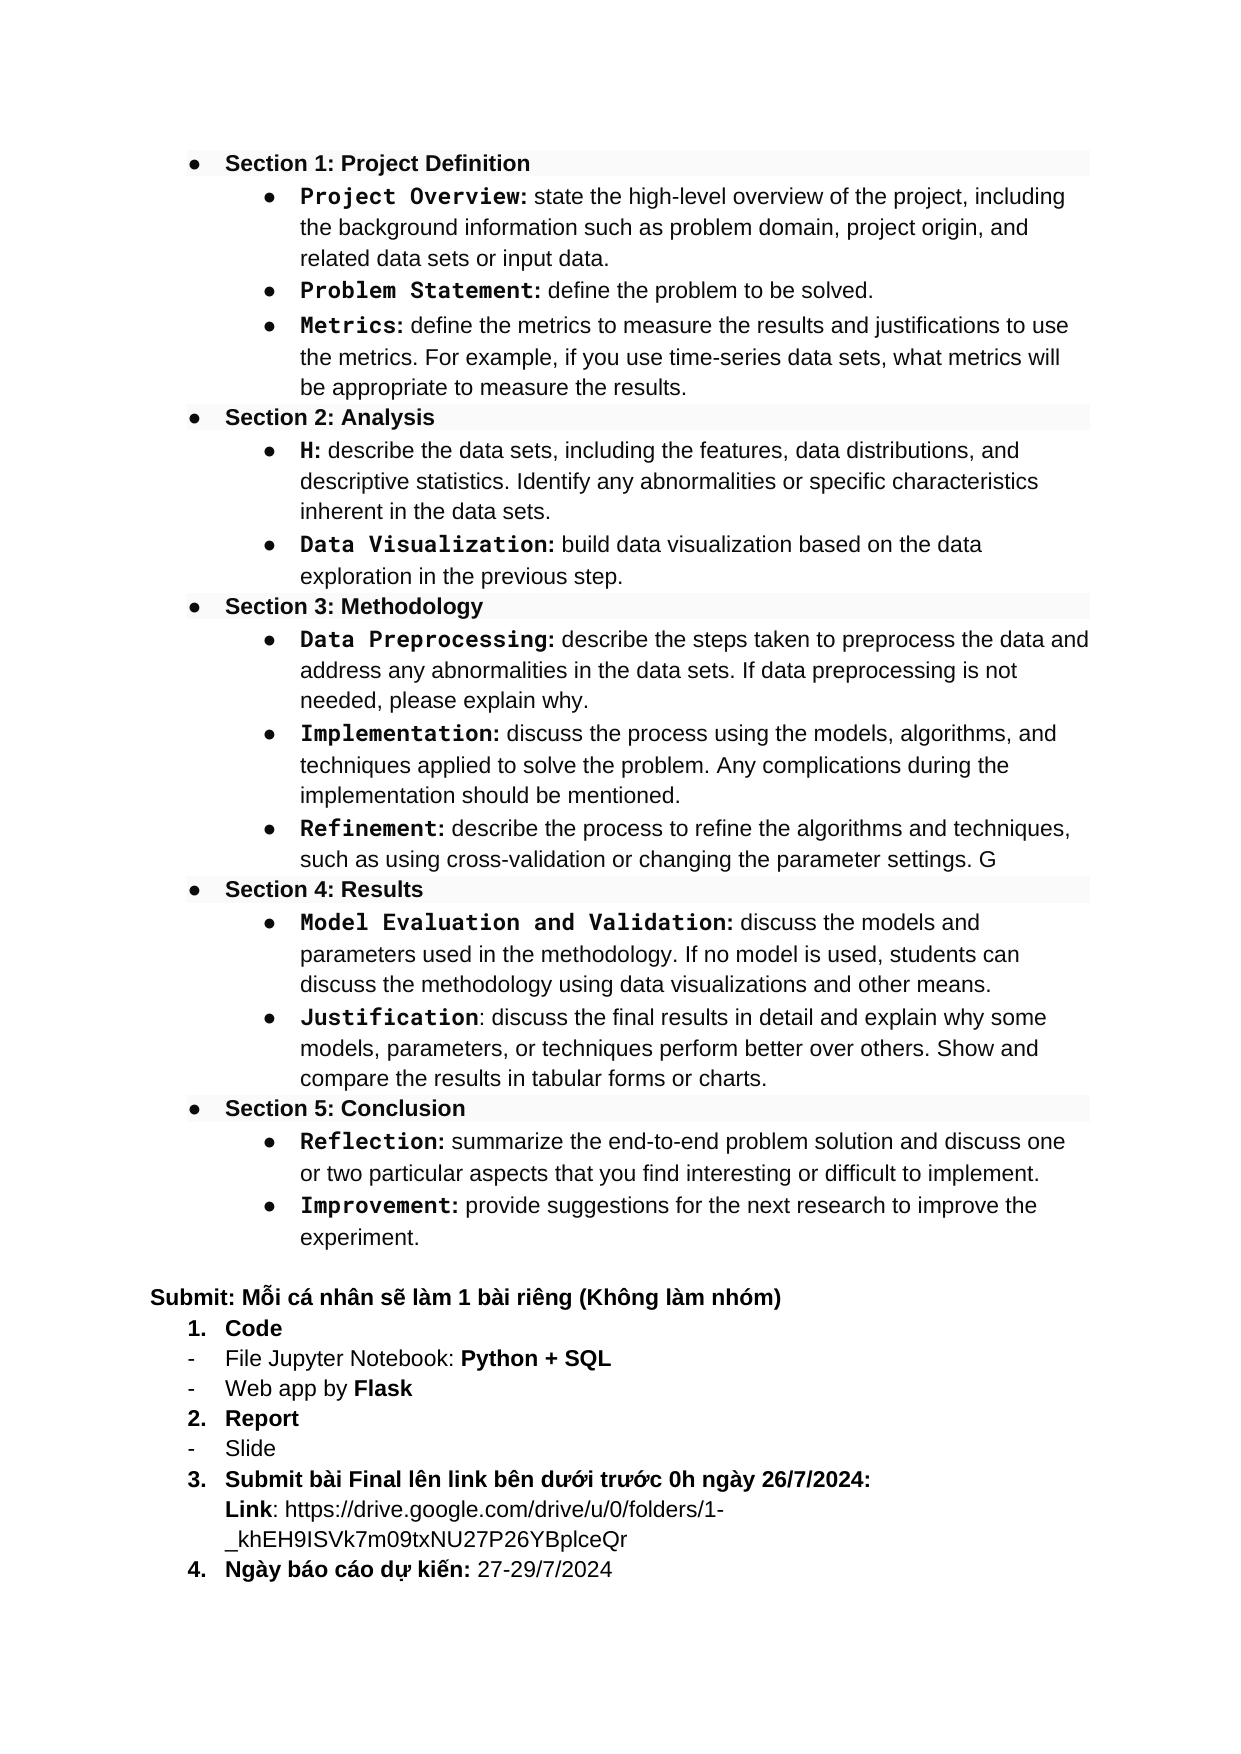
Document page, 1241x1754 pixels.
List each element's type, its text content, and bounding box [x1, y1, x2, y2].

list Project Overview: state the high-level overview of the project, including the background information such as problem domain, project origin, and related data sets or input data. [262, 180, 1090, 271]
list Model Evaluation and Validation: discuss the models and parameters used in the methodology. If no model is used, students can discuss the methodology using data visualizations and other means. [262, 906, 1090, 997]
list Section 5: Conclusion [187, 1095, 1090, 1122]
text Submit: Mỗi cá nhân sẽ làm 1 bài riêng (Không làm nhóm) [150, 1284, 1090, 1311]
list Metrics: define the metrics to measure the results and justifications to use the metrics. For example, if you use time-series data sets, what metrics will be appropriate to measure the results. [262, 309, 1090, 400]
list Code [187, 1314, 1090, 1341]
list Justification: discuss the final results in detail and explain why some models, parameters, or techniques perform better over others. Show and compare the results in tabular forms or charts. [262, 1001, 1090, 1092]
list File Jupyter Notebook: Python + SQL [187, 1345, 1090, 1371]
list Slide [187, 1435, 1090, 1462]
text Link: https://drive.google.com/drive/u/0/folders/1-_khEH9ISVk7m09txNU27P26YBplceQr [225, 1496, 1090, 1552]
list Submit bài Final lên link bên dưới trước 0h ngày 26/7/2024: [187, 1466, 1090, 1492]
list Section 1: Project Definition [187, 150, 1090, 176]
list Refinement: describe the process to refine the algorithms and techniques, such as using cross-validation or changing the parameter settings. G [262, 812, 1090, 872]
list Section 2: Analysis [187, 404, 1090, 430]
list Section 3: Methodology [187, 593, 1090, 619]
list Section 4: Results [187, 876, 1090, 903]
list Improvement: provide suggestions for the next research to improve the experiment. [262, 1190, 1090, 1250]
list Data Preprocessing: describe the steps taken to preprocess the data and address any abnormalities in the data sets. If data preprocessing is not needed, please explain why. [262, 623, 1090, 714]
list Problem Statement: define the problem to be solved. [262, 275, 1090, 305]
list Web app by Flask [187, 1375, 1090, 1401]
list Reflection: summarize the end-to-end problem solution and discuss one or two particular aspects that you find interesting or difficult to implement. [262, 1126, 1090, 1186]
list Data Visualization: build data visualization based on the data exploration in the previous step. [262, 528, 1090, 589]
list Ngày báo cáo dự kiến: 27-29/7/2024 [187, 1556, 1090, 1583]
list H: describe the data sets, including the features, data distributions, and descriptive statistics. Identify any abnormalities or specific characteristics inherent in the data sets. [262, 434, 1090, 525]
list Implementation: discuss the process using the models, algorithms, and techniques applied to solve the problem. Any complications during the implementation should be mentioned. [262, 717, 1090, 808]
list Report [187, 1405, 1090, 1432]
